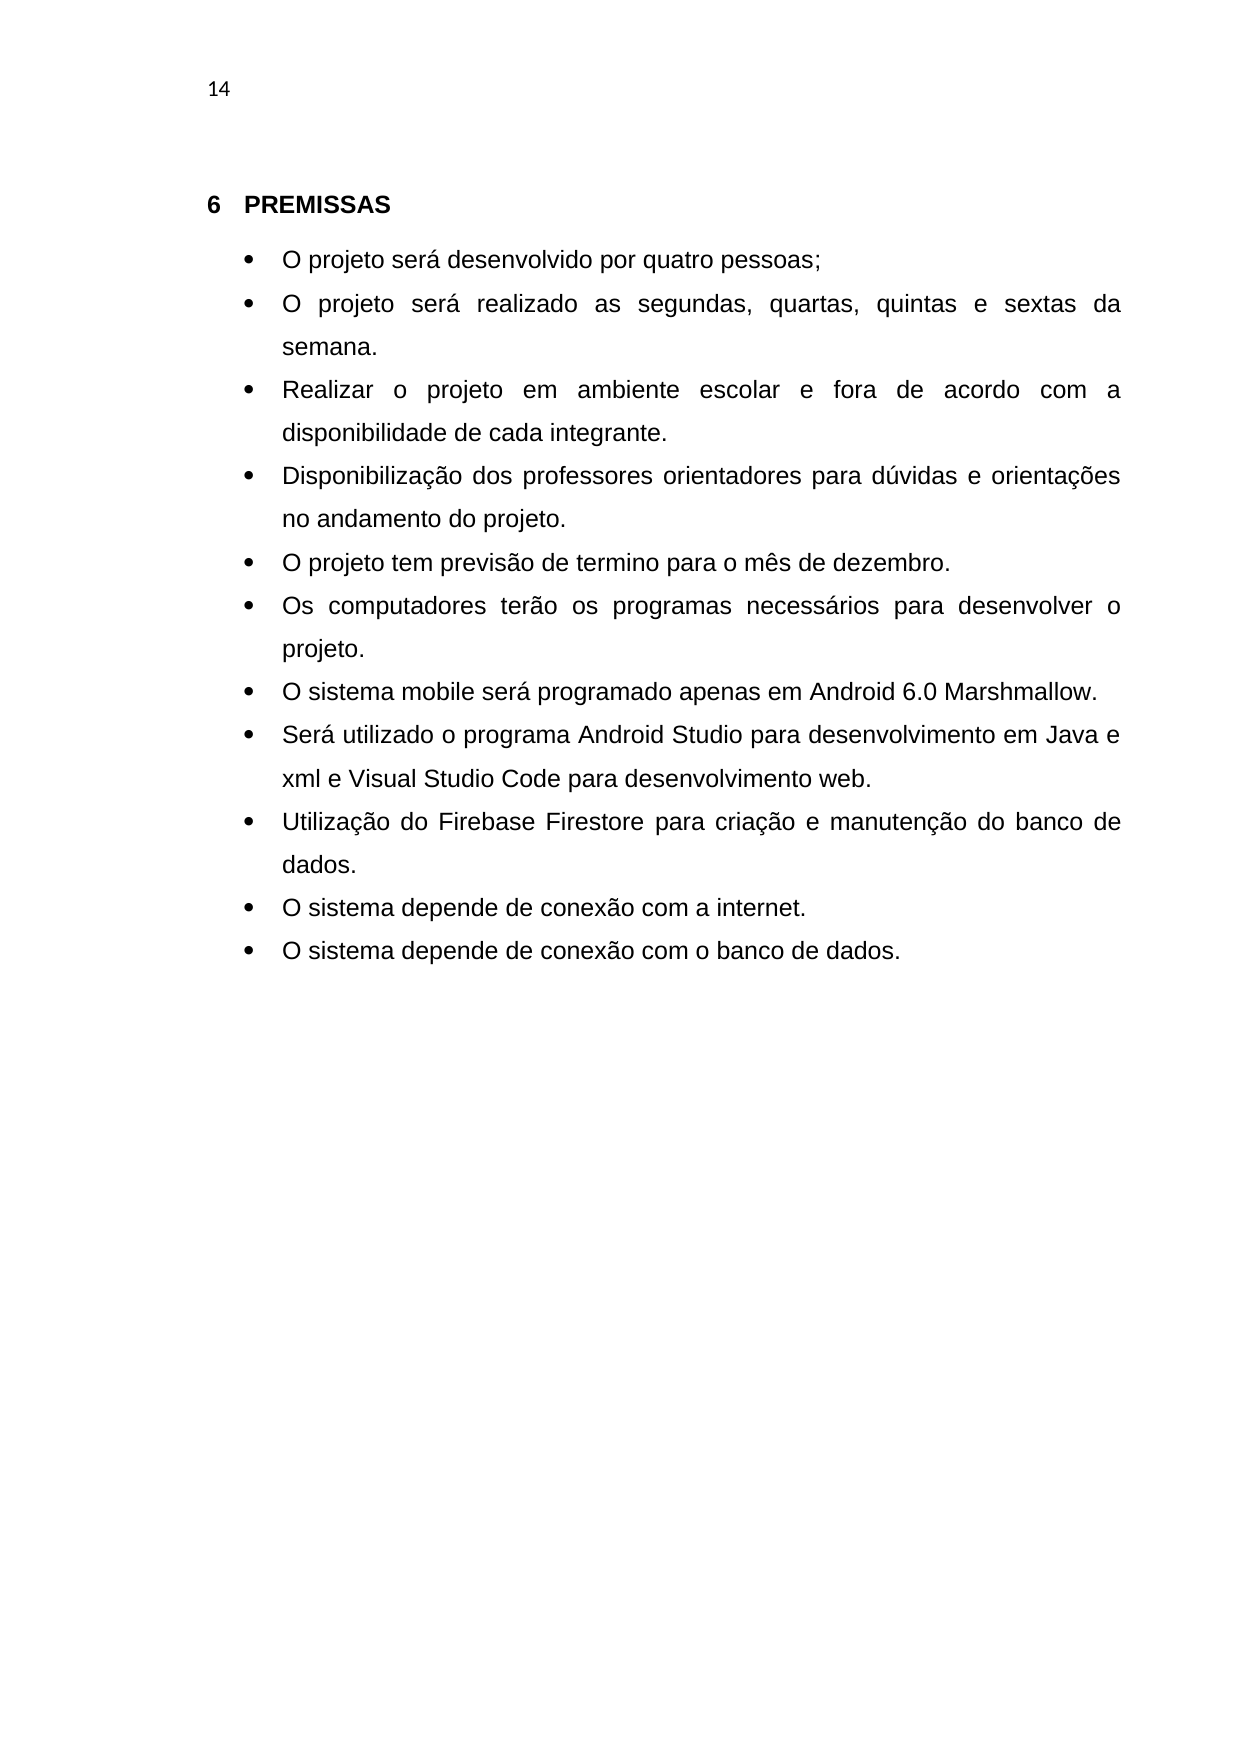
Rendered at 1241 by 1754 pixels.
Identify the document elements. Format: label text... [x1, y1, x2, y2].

list Disponibilização dos professores orientadores para dúvidas e orientações no andamento do projeto. [244, 461, 1122, 533]
list O projeto será desenvolvido por quatro pessoas; [244, 245, 1122, 274]
subtitle PREMISSAS [207, 190, 1122, 218]
list O sistema mobile será programado apenas em Android 6.0 Marshmallow. [244, 677, 1122, 706]
list Os computadores terão os programas necessários para desenvolver o projeto. [244, 591, 1122, 663]
list Realizar o projeto em ambiente escolar e fora de acordo com a disponibilidade de cada integrante. [244, 375, 1122, 447]
list O sistema depende de conexão com o banco de dados. [244, 936, 1122, 965]
list O sistema depende de conexão com a internet. [244, 893, 1122, 922]
list O projeto será realizado as segundas, quartas, quintas e sextas da semana. [244, 288, 1122, 361]
list O projeto tem previsão de termino para o mês de dezembro. [244, 548, 1122, 576]
list Será utilizado o programa Android Studio para desenvolvimento em Java e xml e Visual Studio Code para desenvolvimento web. [244, 720, 1122, 792]
list Utilização do Firebase Firestore para criação e manutenção do banco de dados. [244, 807, 1122, 879]
